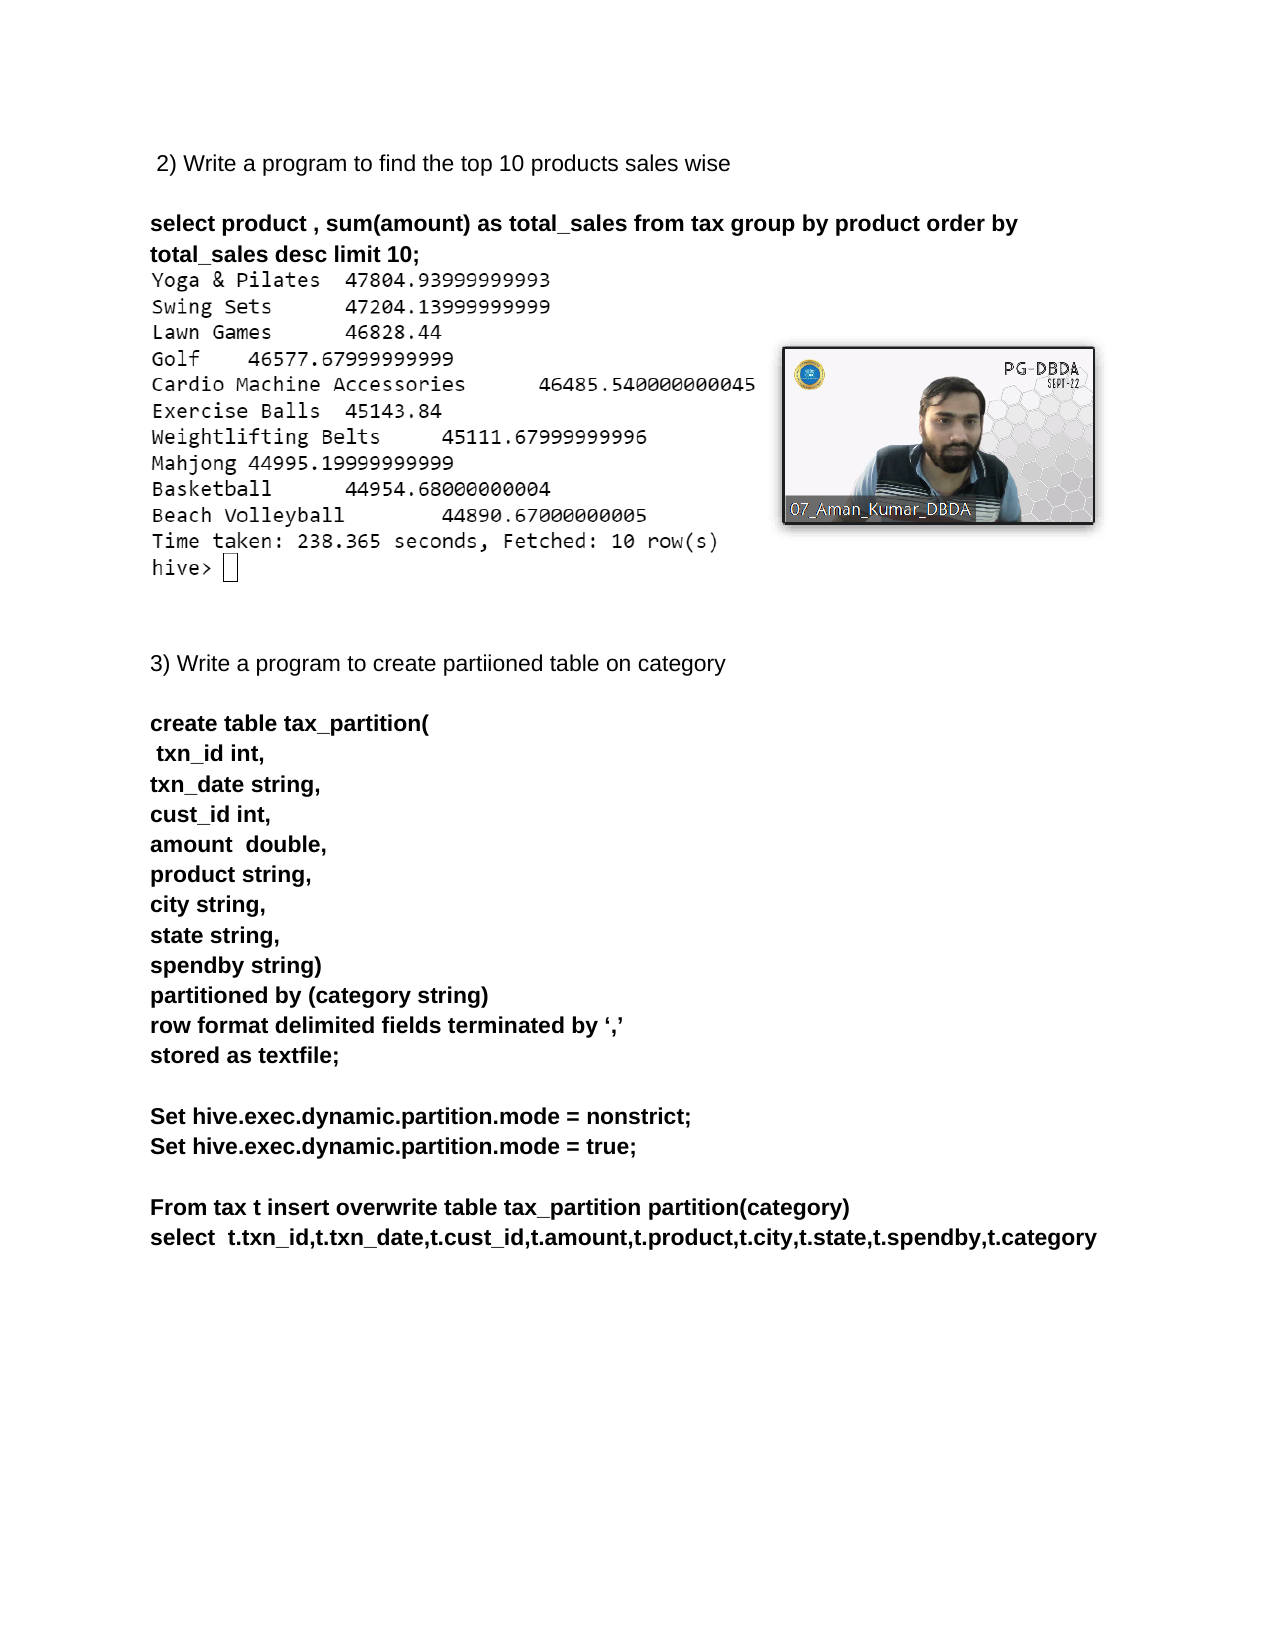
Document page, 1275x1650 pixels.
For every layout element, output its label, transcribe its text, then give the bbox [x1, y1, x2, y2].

text spendby string) [150, 952, 1125, 978]
text city string, [150, 891, 1125, 918]
text amount double, [150, 831, 1125, 857]
text row format delimited fields terminated by ‘,’ [150, 1012, 1125, 1038]
text 2) Write a program to find the top 10 products sales wise [150, 150, 1125, 176]
text partitioned by (category string) [150, 982, 1125, 1008]
text stored as textfile; [150, 1042, 1125, 1069]
text Set hive.exec.dynamic.partition.mode = nonstrict; [150, 1103, 1125, 1129]
text cust_id int, [150, 801, 1125, 827]
picture [150, 270, 1125, 586]
text txn_date string, [150, 771, 1125, 797]
text txn_id int, [150, 740, 1125, 767]
text select product , sum(amount) as total_sales from tax group by product order by total_sales desc limit 10; [150, 210, 1125, 267]
text From tax t insert overwrite table tax_partition partition(category) [150, 1193, 1125, 1220]
text Set hive.exec.dynamic.partition.mode = true; [150, 1133, 1125, 1159]
text state string, [150, 922, 1125, 948]
text select t.txn_id,t.txn_date,t.cust_id,t.amount,t.product,t.city,t.state,t.spendby,t.category [150, 1224, 1125, 1250]
text create table tax_partition( [150, 710, 1125, 736]
text product string, [150, 861, 1125, 887]
text 3) Write a program to create partiioned table on category [150, 650, 1125, 676]
